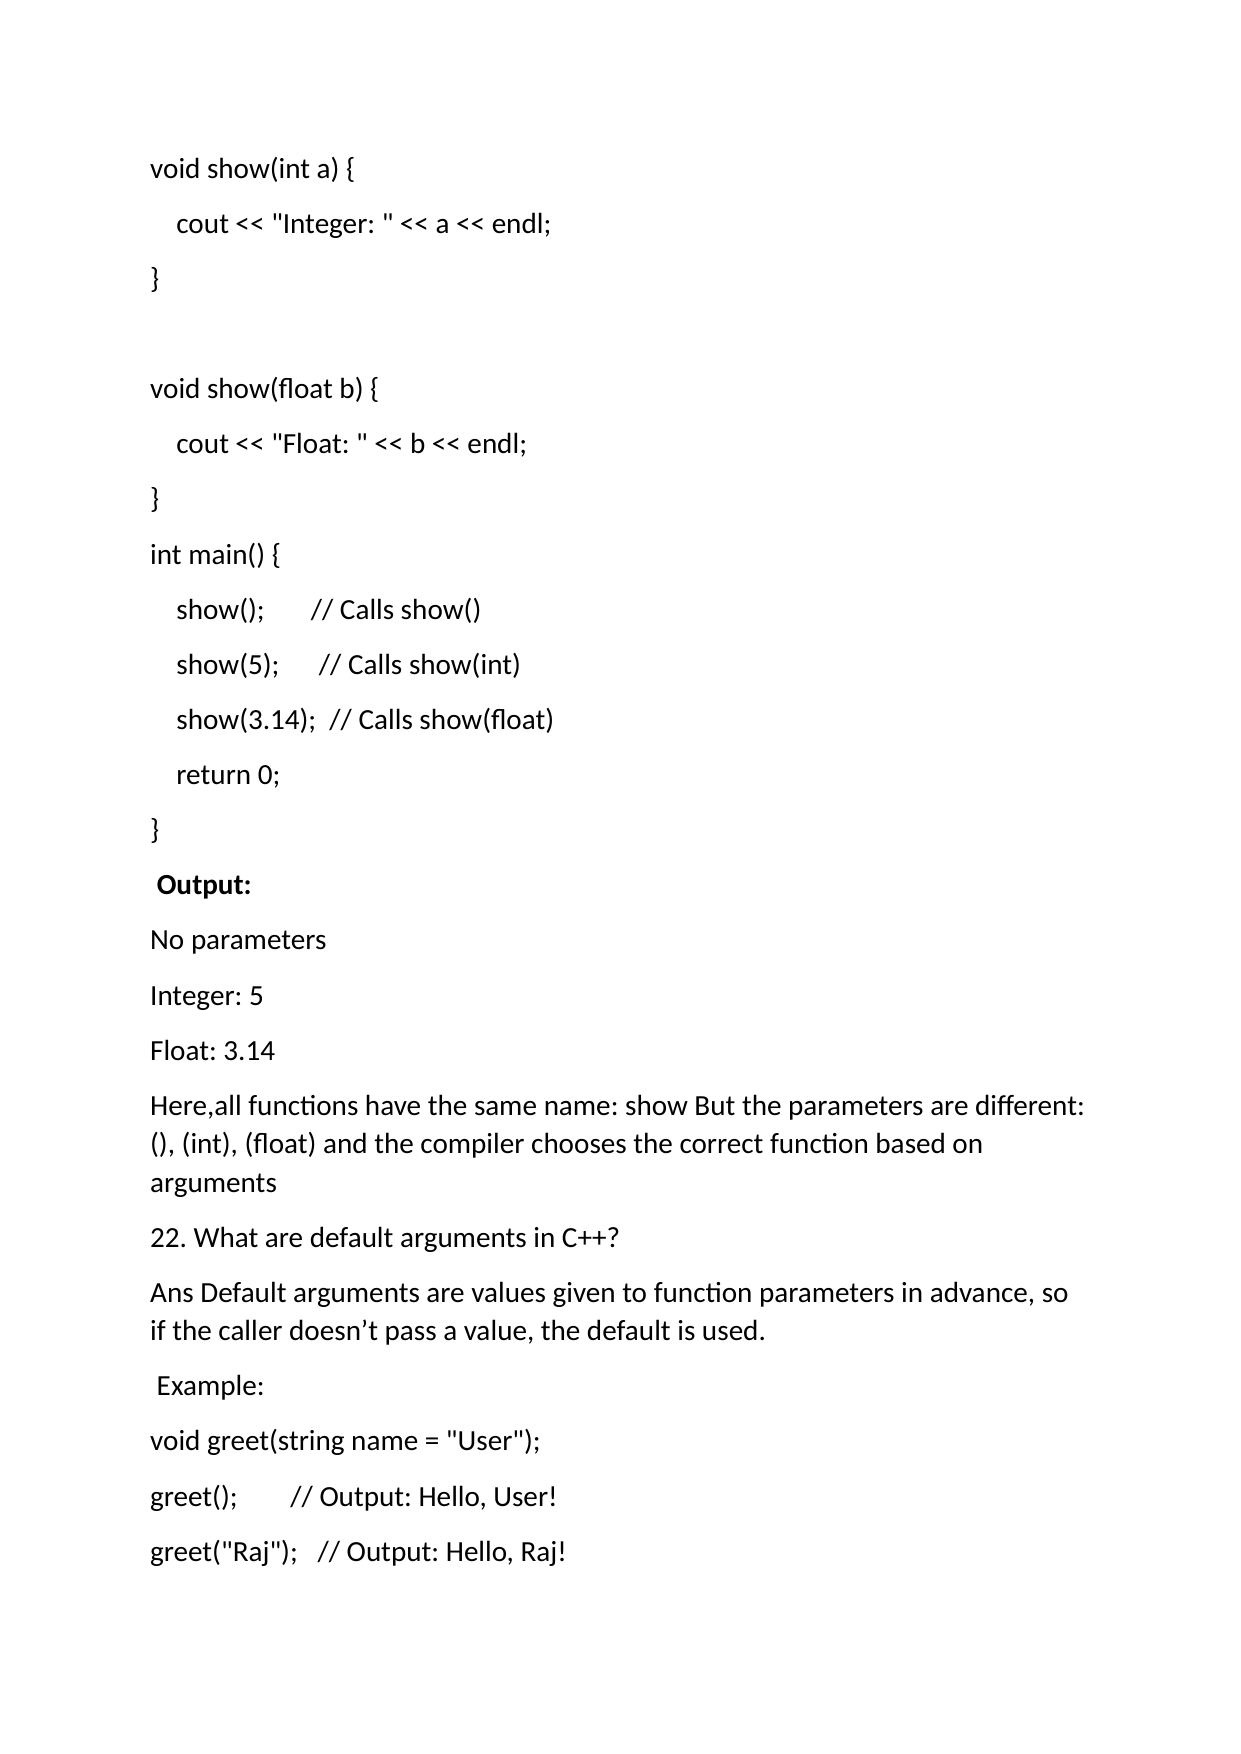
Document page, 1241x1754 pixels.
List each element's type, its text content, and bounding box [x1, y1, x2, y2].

text Output: [150, 866, 1090, 902]
text Float: 3.14 [150, 1032, 1090, 1067]
text } [150, 260, 1090, 296]
text Example: [150, 1367, 1090, 1403]
text void show(float b) { [150, 370, 1090, 406]
text Here,all functions have the same name: show But the parameters are different: (), (int), (float) and the compiler chooses the correct function based on arguments [150, 1087, 1090, 1199]
text show(3.14); // Calls show(float) [150, 701, 1090, 737]
text cout << "Integer: " << a << endl; [150, 205, 1090, 241]
text } [150, 481, 1090, 516]
text return 0; [150, 756, 1090, 792]
text void greet(string name = "User"); [150, 1422, 1090, 1458]
text greet(); // Output: Hello, User! [150, 1478, 1090, 1513]
text 22. What are default arguments in C++? [150, 1219, 1090, 1254]
text show(); // Calls show() [150, 591, 1090, 626]
text cout << "Float: " << b << endl; [150, 426, 1090, 461]
text greet("Raj"); // Output: Hello, Raj! [150, 1533, 1090, 1568]
text Integer: 5 [150, 977, 1090, 1012]
text int main() { [150, 536, 1090, 571]
text show(5); // Calls show(int) [150, 646, 1090, 682]
text void show(int a) { [150, 150, 1090, 186]
text Ans Default arguments are values given to function parameters in advance, so if the caller doesn’t pass a value, the default is used. [150, 1274, 1090, 1348]
text } [150, 811, 1090, 847]
text No parameters [150, 921, 1090, 957]
